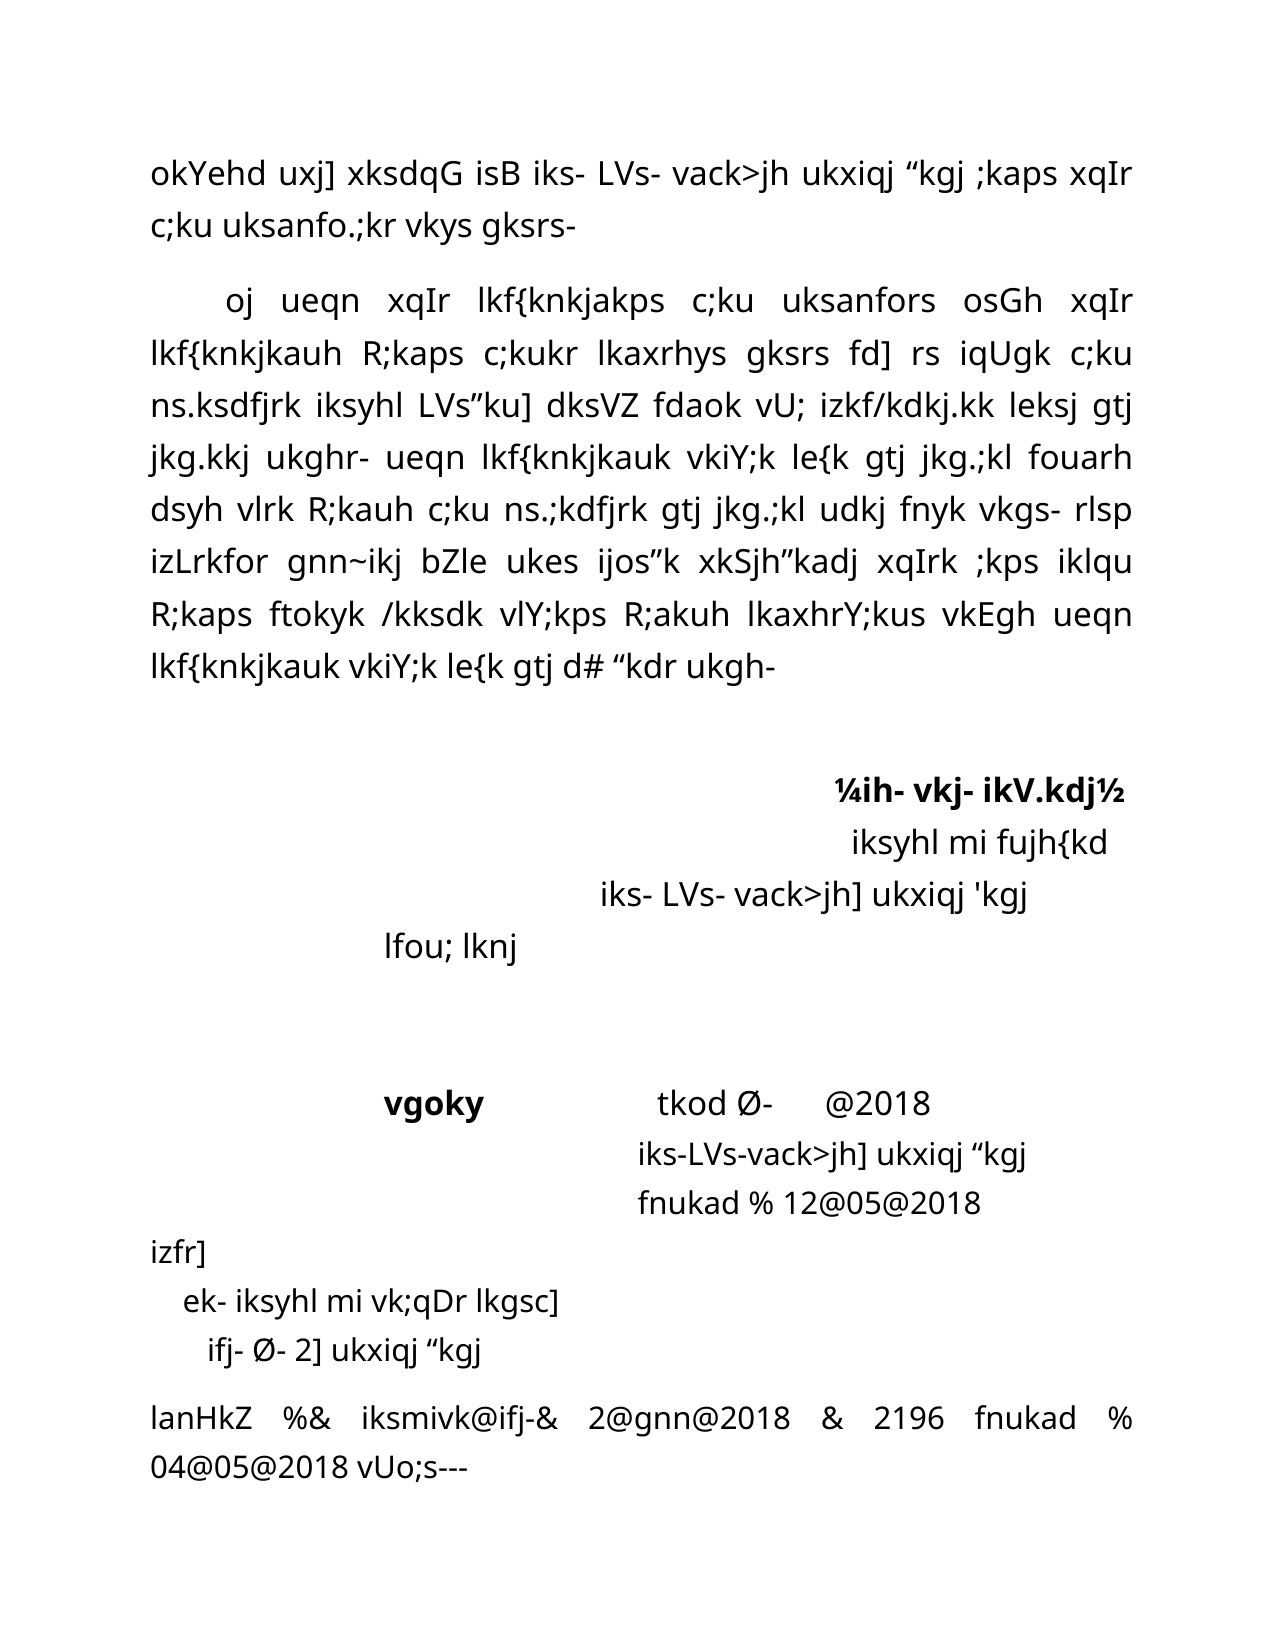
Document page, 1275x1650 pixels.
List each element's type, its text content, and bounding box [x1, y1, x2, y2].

text ifj- Ø- 2] ukxiqj “kgj [150, 1327, 1134, 1370]
text vgoky tkod Ø- @2018 [150, 1079, 1134, 1125]
text iksyhl mi fujh{kd [825, 818, 1134, 864]
text fnukad % 12@05@2018 [150, 1181, 1134, 1223]
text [150, 150, 1134, 248]
text ek- iksyhl mi vk;qDr lkgsc] [150, 1278, 1134, 1321]
text izfr] [150, 1229, 1134, 1272]
text iks- LVs- vack>jh] ukxiqj 'kgj [150, 871, 1134, 916]
text lfou; lknj [150, 923, 1134, 968]
text iks-LVs-vack>jh] ukxiqj “kgj [150, 1132, 1134, 1174]
text ¼ih- vkj- ikV.kdj½ [825, 766, 1134, 812]
text oj ueqn xqIr lkf{knkjakps c;ku uksanfors osGh xqIr lkf{knkjkauh R;kaps c;kukr lkaxrhys gksrs fd] rs iqUgk c;ku ns.ksdfjrk iksyhl LVs”ku] dksVZ fdaok vU; izkf/kdkj.kk leksj gtj jkg.kkj ukghr- ueqn lkf{knkjkauk vkiY;k le{k gtj jkg.;kl fouarh dsyh vlrk R;kauh c;ku ns.;kdfjrk gtj jkg.;kl udkj fnyk vkgs- rlsp izLrkfor gnn~ikj bZle ukes ijos”k xkSjh”kadj xqIrk ;kps iklqu R;kaps ftokyk /kksdk vlY;kps R;akuh lkaxhrY;kus vkEgh ueqn lkf{knkjkauk vkiY;k le{k gtj d# “kdr ukgh- [150, 277, 1134, 688]
text lanHkZ %& iksmivk@ifj-& 2@gnn@2018 & 2196 fnukad % 04@05@2018 vUo;s--- [150, 1396, 1134, 1488]
